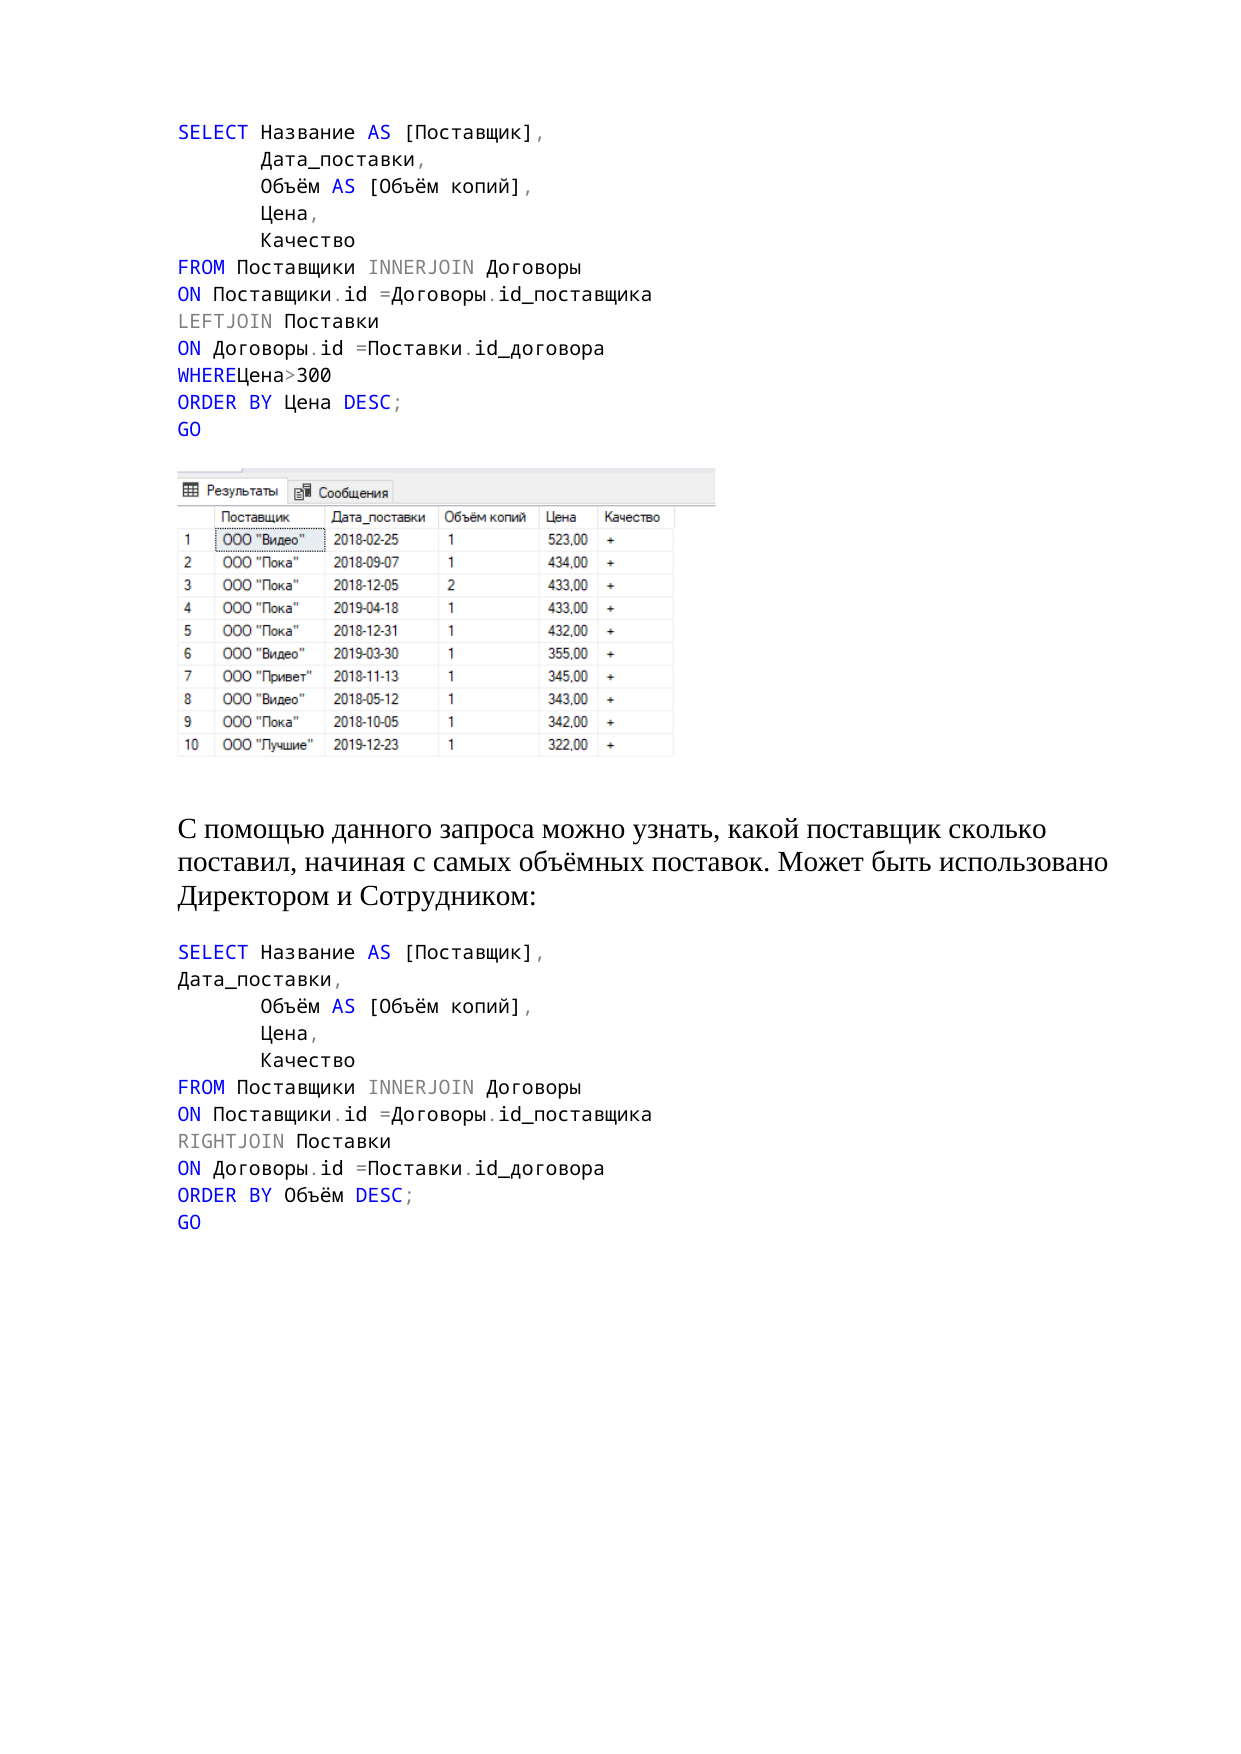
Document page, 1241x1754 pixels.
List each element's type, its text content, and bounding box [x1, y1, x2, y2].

text С помощью данного запроса можно узнать, какой поставщик сколько поставил, начиная с самых объёмных поставок. Может быть использовано Директором и Сотрудником: [177, 811, 1152, 912]
text Качество [177, 226, 1152, 253]
text RIGHTJOIN Поставки [177, 1127, 1152, 1154]
text FROM Поставщики INNERJOIN Договоры [177, 253, 1152, 280]
text GO [177, 1208, 1152, 1235]
text Дата_поставки, [177, 966, 1152, 993]
text Цена, [177, 1019, 1152, 1047]
text WHEREЦена>300 [177, 361, 1152, 388]
text Качество [177, 1047, 1152, 1073]
text ORDER BY Объём DESC; [177, 1181, 1152, 1208]
text ON Поставщики.id =Договоры.id_поставщика [177, 1101, 1152, 1127]
text SELECT Название AS [Поставщик], [177, 939, 1152, 966]
text Цена, [177, 199, 1152, 226]
text ON Договоры.id =Поставки.id_договора [177, 1154, 1152, 1181]
text ON Договоры.id =Поставки.id_договора [177, 334, 1152, 361]
text Дата_поставки, [177, 145, 1152, 172]
text ORDER BY Цена DESC; [177, 388, 1152, 415]
text ON Поставщики.id =Договоры.id_поставщика [177, 280, 1152, 307]
text Объём AS [Объём копий], [177, 172, 1152, 199]
text FROM Поставщики INNERJOIN Договоры [177, 1073, 1152, 1101]
text LEFTJOIN Поставки [177, 307, 1152, 334]
text SELECT Название AS [Поставщик], [177, 118, 1152, 145]
text Объём AS [Объём копий], [177, 993, 1152, 1019]
text GO [177, 415, 1152, 442]
picture [177, 468, 716, 811]
